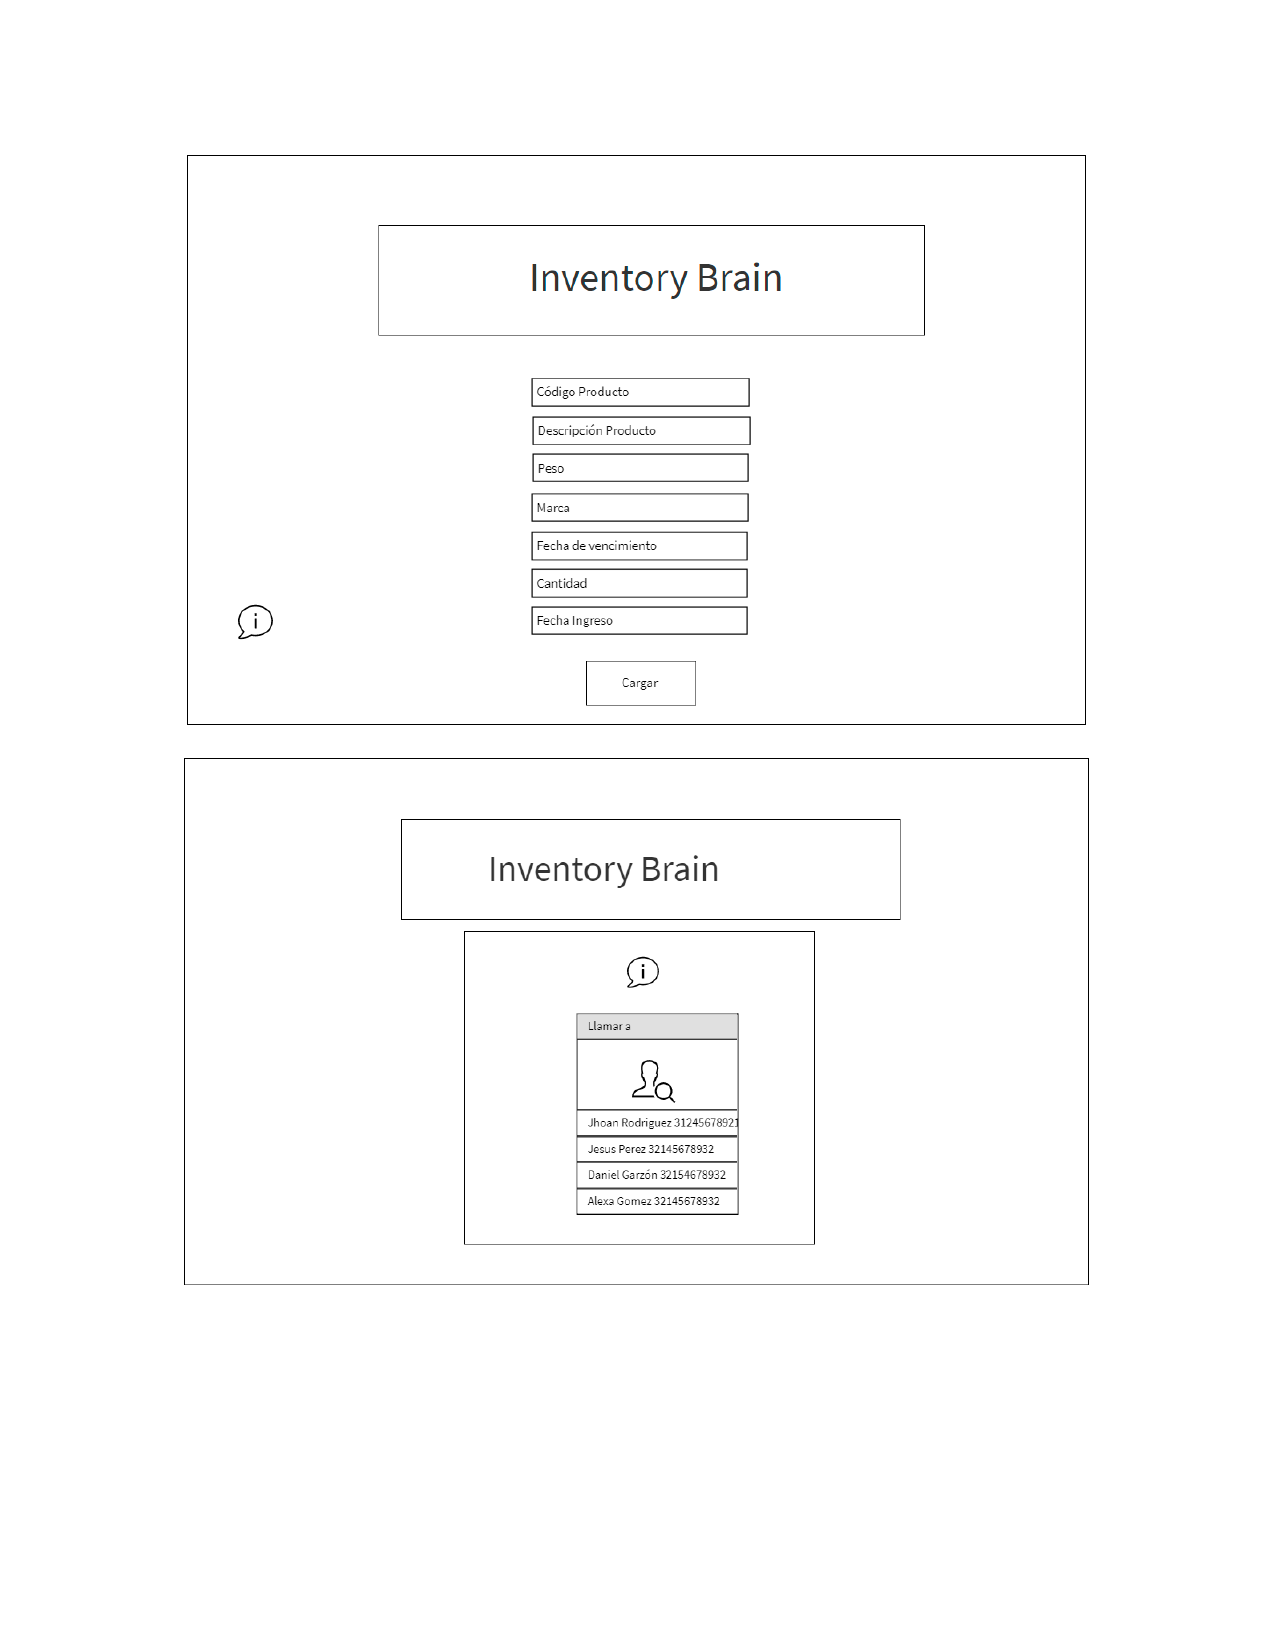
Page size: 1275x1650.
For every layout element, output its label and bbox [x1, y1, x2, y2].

picture [177, 752, 1098, 1293]
picture [177, 147, 1098, 734]
